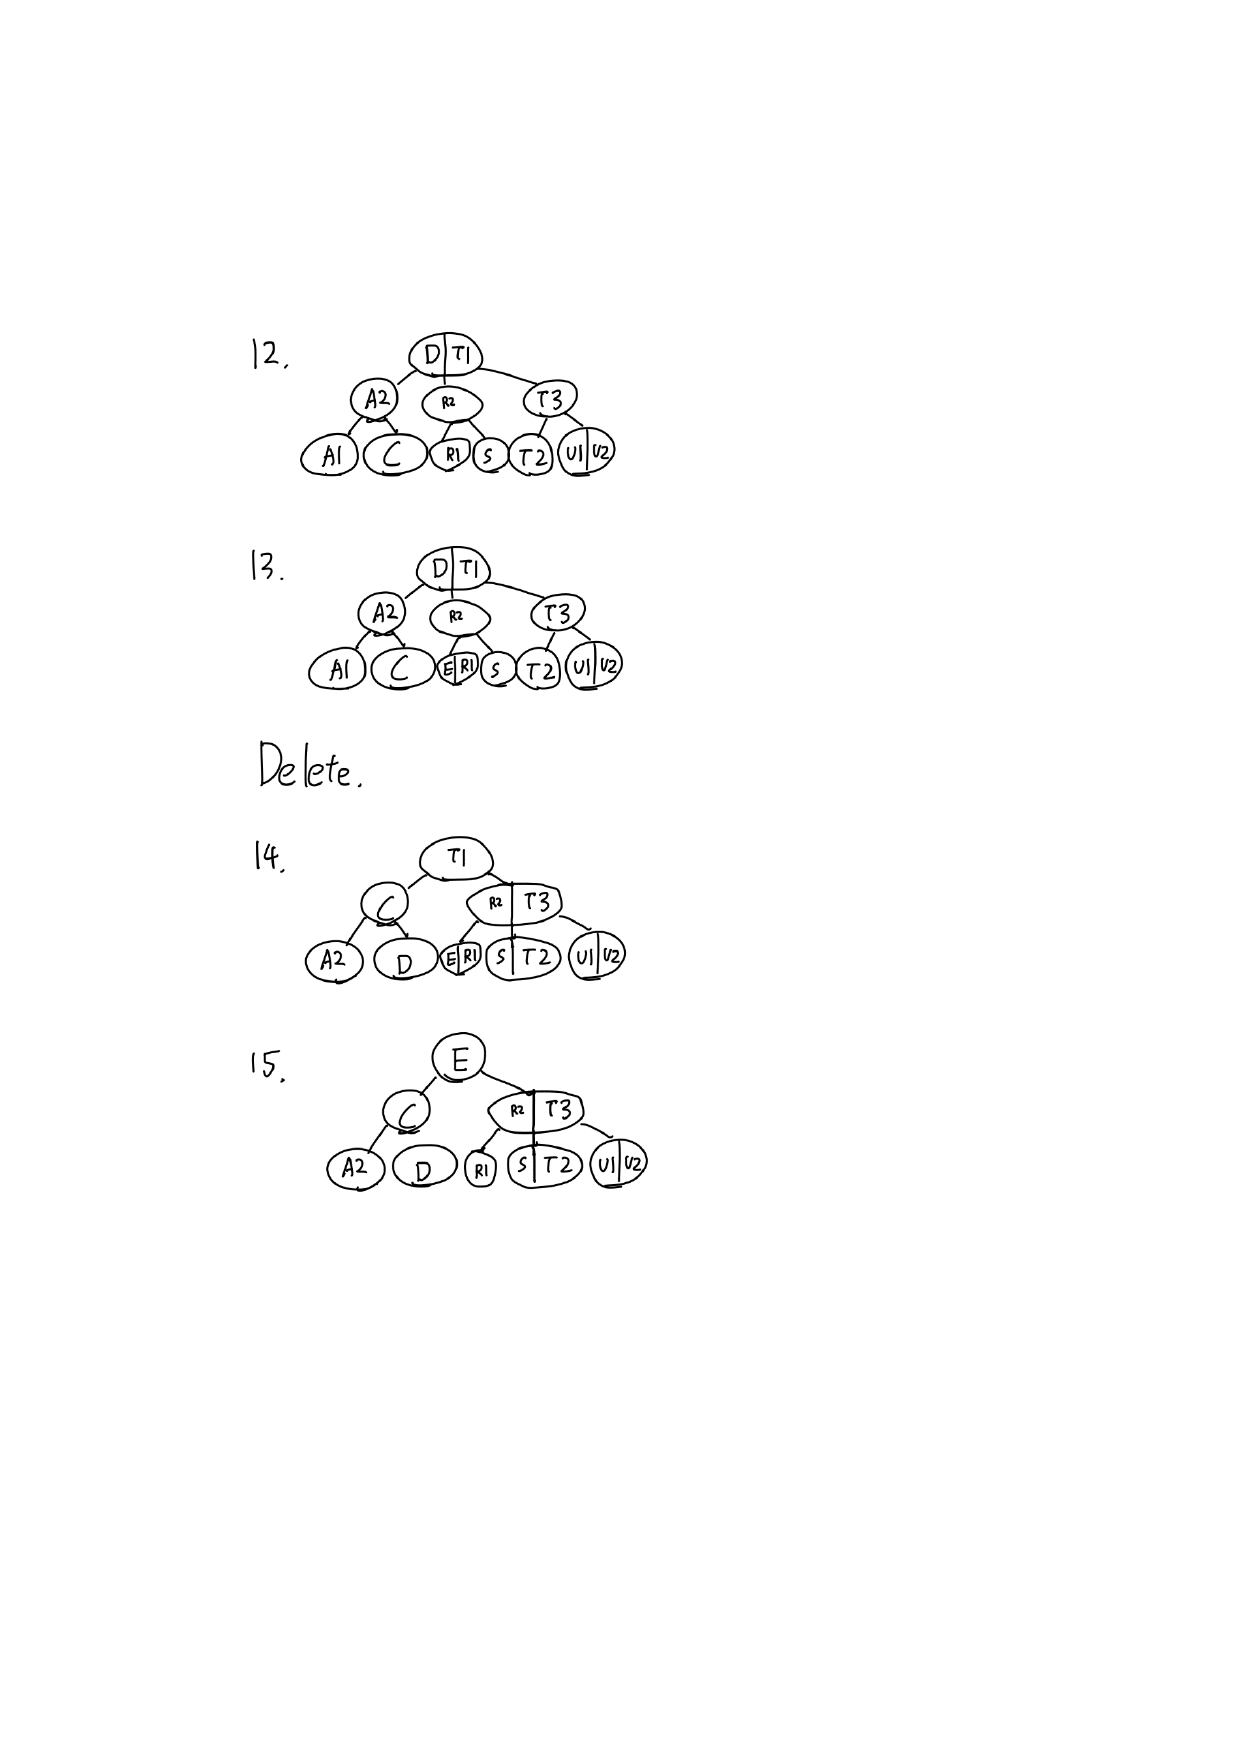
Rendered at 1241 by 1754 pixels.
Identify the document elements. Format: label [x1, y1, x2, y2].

picture [150, 177, 1089, 1406]
